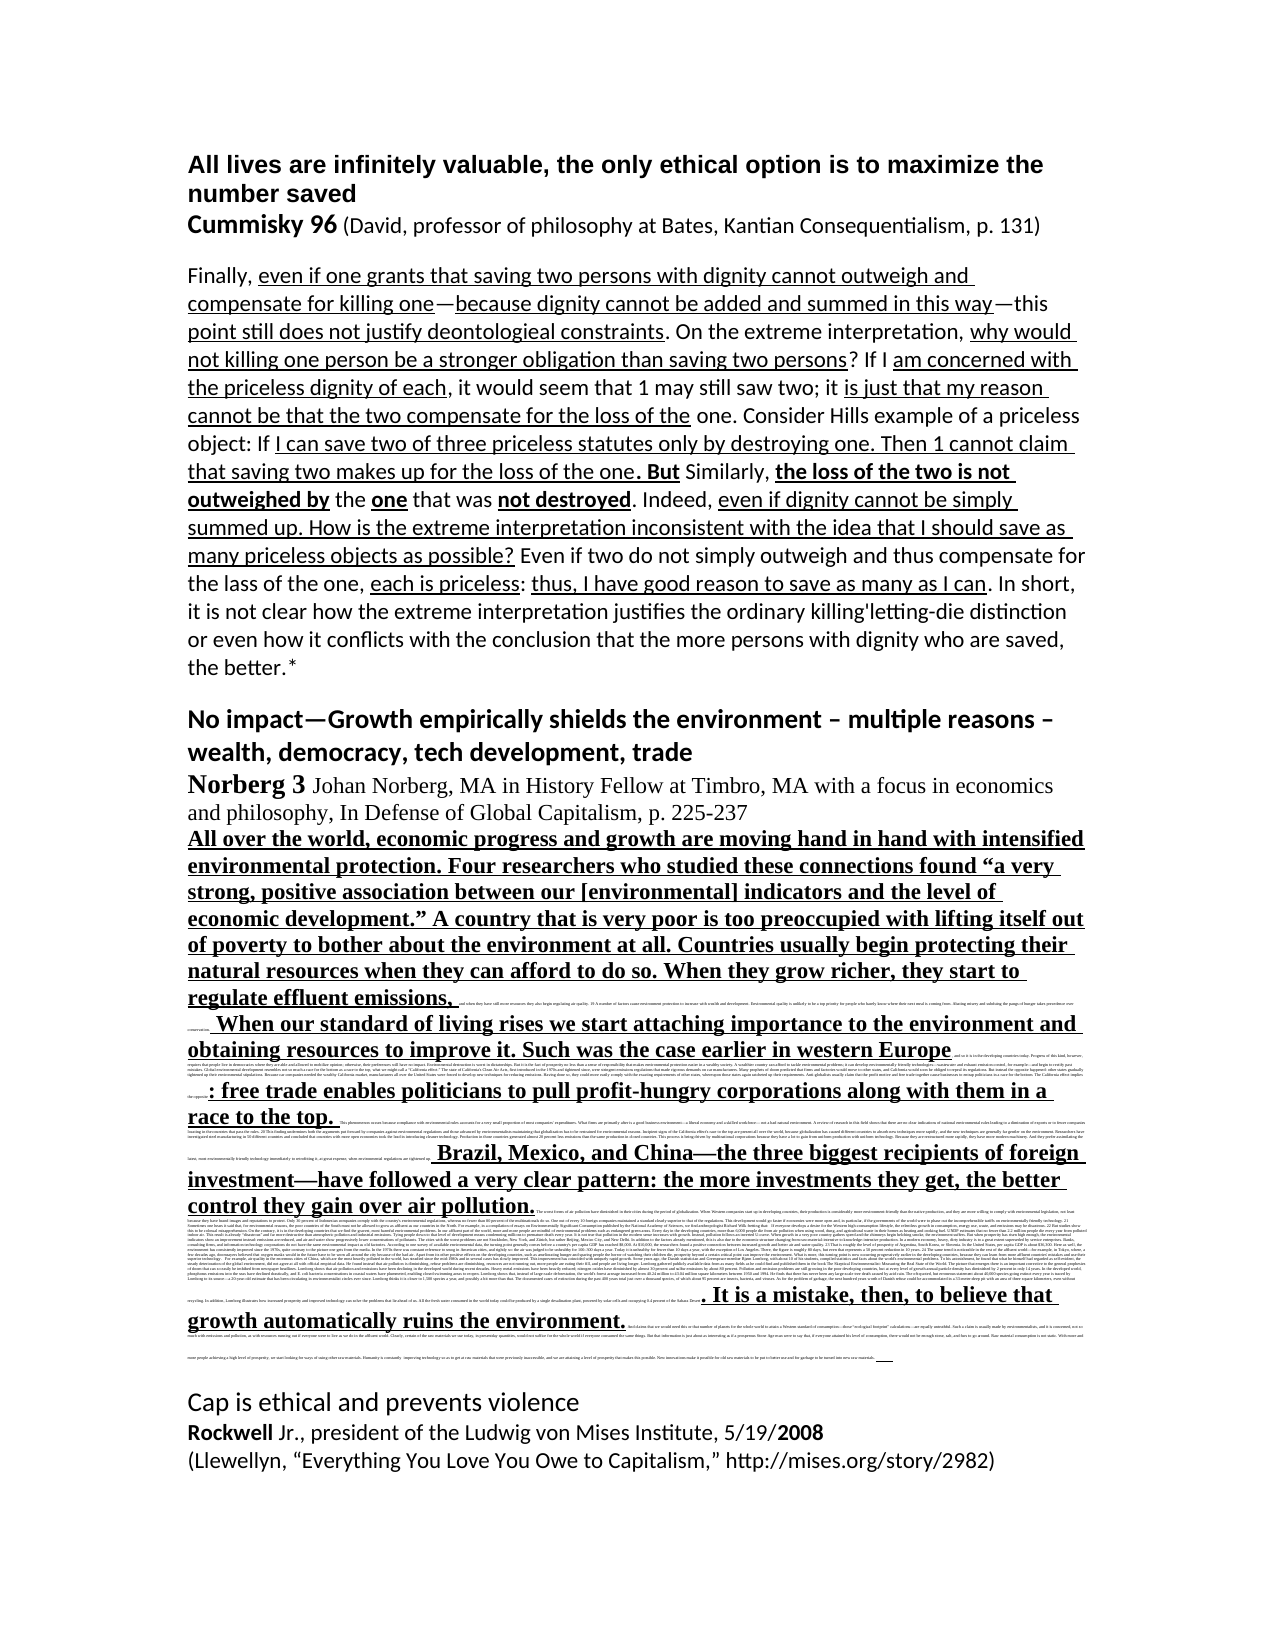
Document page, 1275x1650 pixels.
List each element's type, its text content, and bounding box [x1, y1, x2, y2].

text No impact—Growth empirically shields the environment – multiple reasons –wealth, democracy, tech development, trade [187, 702, 1087, 768]
text Rockwell Jr., president of the Ludwig von Mises Institute, 5/19/2008 [187, 1418, 1087, 1446]
text All lives are infinitely valuable, the only ethical option is to maximize the number saved [187, 150, 1087, 207]
text Cap is ethical and prevents violence [187, 1385, 1087, 1418]
text Finally, even if one grants that saving two persons with dignity cannot outweigh and compensate for killing one—because dignity cannot be added and summed in this way—this point still does not justify deontologieal constraints. On the extreme interpretation, why would not killing one person be a stronger obligation than saving two persons? If I am concerned with the priceless dignity of each, it would seem that 1 may still saw two; it is just that my reason cannot be that the two compensate for the loss of the one. Consider Hills example of a priceless object: If I can save two of three priceless statutes only by destroying one. Then 1 cannot claim that saving two makes up for the loss of the one. But Similarly, the loss of the two is not outweighed by the one that was not destroyed. Indeed, even if dignity cannot be simply summed up. How is the extreme interpretation inconsistent with the idea that I should save as many priceless objects as possible? Even if two do not simply outweigh and thus compensate for the lass of the one, each is priceless: thus, I have good reason to save as many as I can. In short, it is not clear how the extreme interpretation justifies the ordinary killing'letting-die distinction or even how it conflicts with the conclusion that the more persons with dignity who are saved, the better.* [187, 261, 1087, 681]
text Cummisky 96 (David, professor of philosophy at Bates, Kantian Consequentialism, p. 131) [187, 207, 1087, 241]
text Norberg 3 Johan Norberg, MA in History Fellow at Timbro, MA with a focus in economics and philosophy, In Defense of Global Capitalism, p. 225-237 [187, 768, 1087, 826]
text (Llewellyn, “Everything You Love You Owe to Capitalism,” http://mises.org/story/2982) [187, 1446, 1087, 1474]
